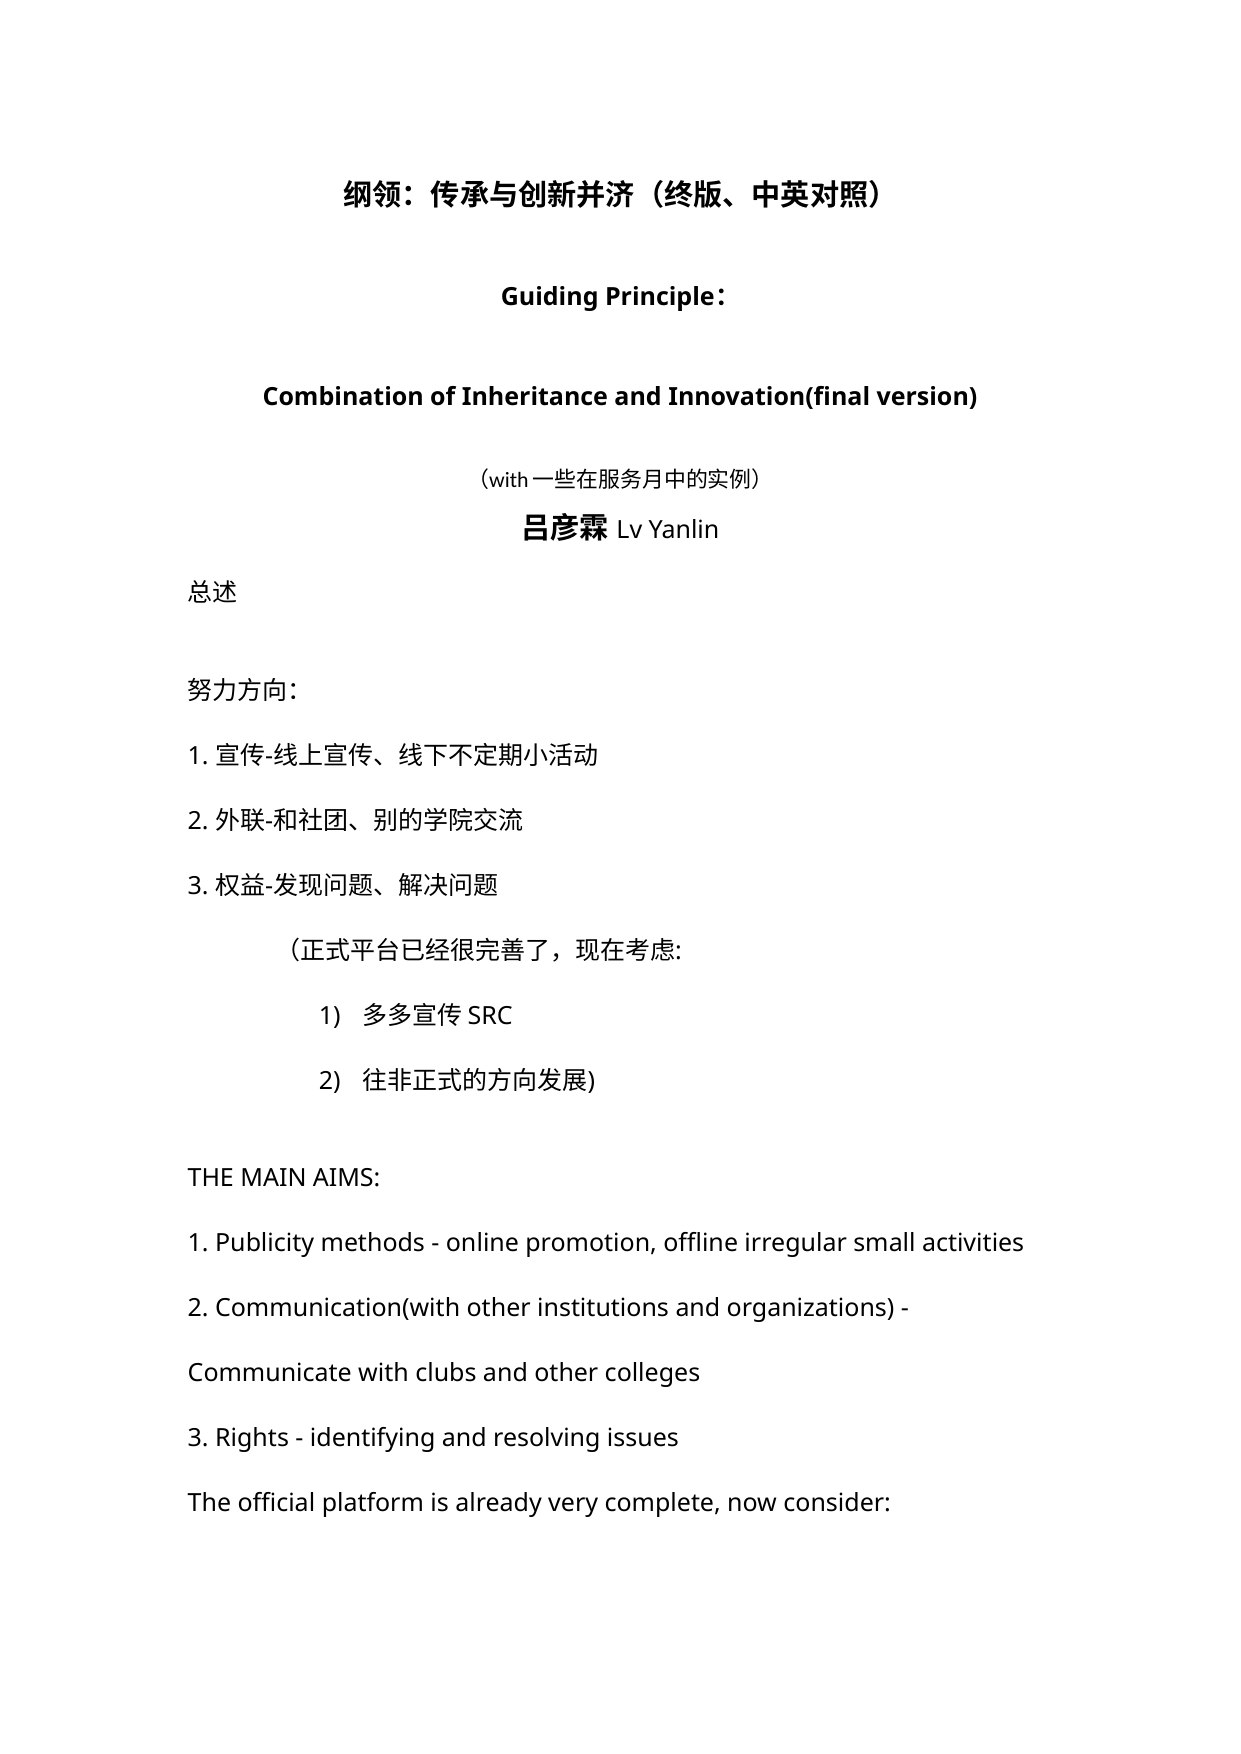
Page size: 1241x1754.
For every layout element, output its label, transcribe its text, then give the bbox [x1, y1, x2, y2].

list THE MAIN AIMS: [187, 1145, 1053, 1210]
list 往非正式的方向发展) [319, 1047, 1053, 1112]
list 1. Publicity methods - online promotion, offline irregular small activities [187, 1210, 1053, 1275]
list （with一些在服务月中的实例） [187, 462, 1053, 495]
list 3. Rights - identifying and resolving issues [187, 1405, 1053, 1470]
list 权益-发现问题、解决问题 [187, 852, 1053, 917]
list 总述 [187, 560, 1053, 625]
text 吕彦霖 Lv Yanlin [187, 495, 1053, 560]
list 2. Communication(with other institutions and organizations) - Communicate with clubs and other colleges [187, 1275, 1053, 1405]
list 纲领：传承与创新并济（终版、中英对照） [187, 162, 1053, 227]
list 宣传-线上宣传、线下不定期小活动 [187, 722, 1053, 787]
subtitle Combination of Inheritance and Innovation(final version) [187, 363, 1053, 428]
list （正式平台已经很完善了，现在考虑: [231, 917, 1053, 982]
list 努力方向： [187, 657, 1053, 722]
list 外联-和社团、别的学院交流 [187, 787, 1053, 852]
list 多多宣传SRC [319, 982, 1053, 1047]
list The official platform is already very complete, now consider: [187, 1470, 1053, 1535]
subtitle Guiding Principle： [187, 262, 1053, 327]
